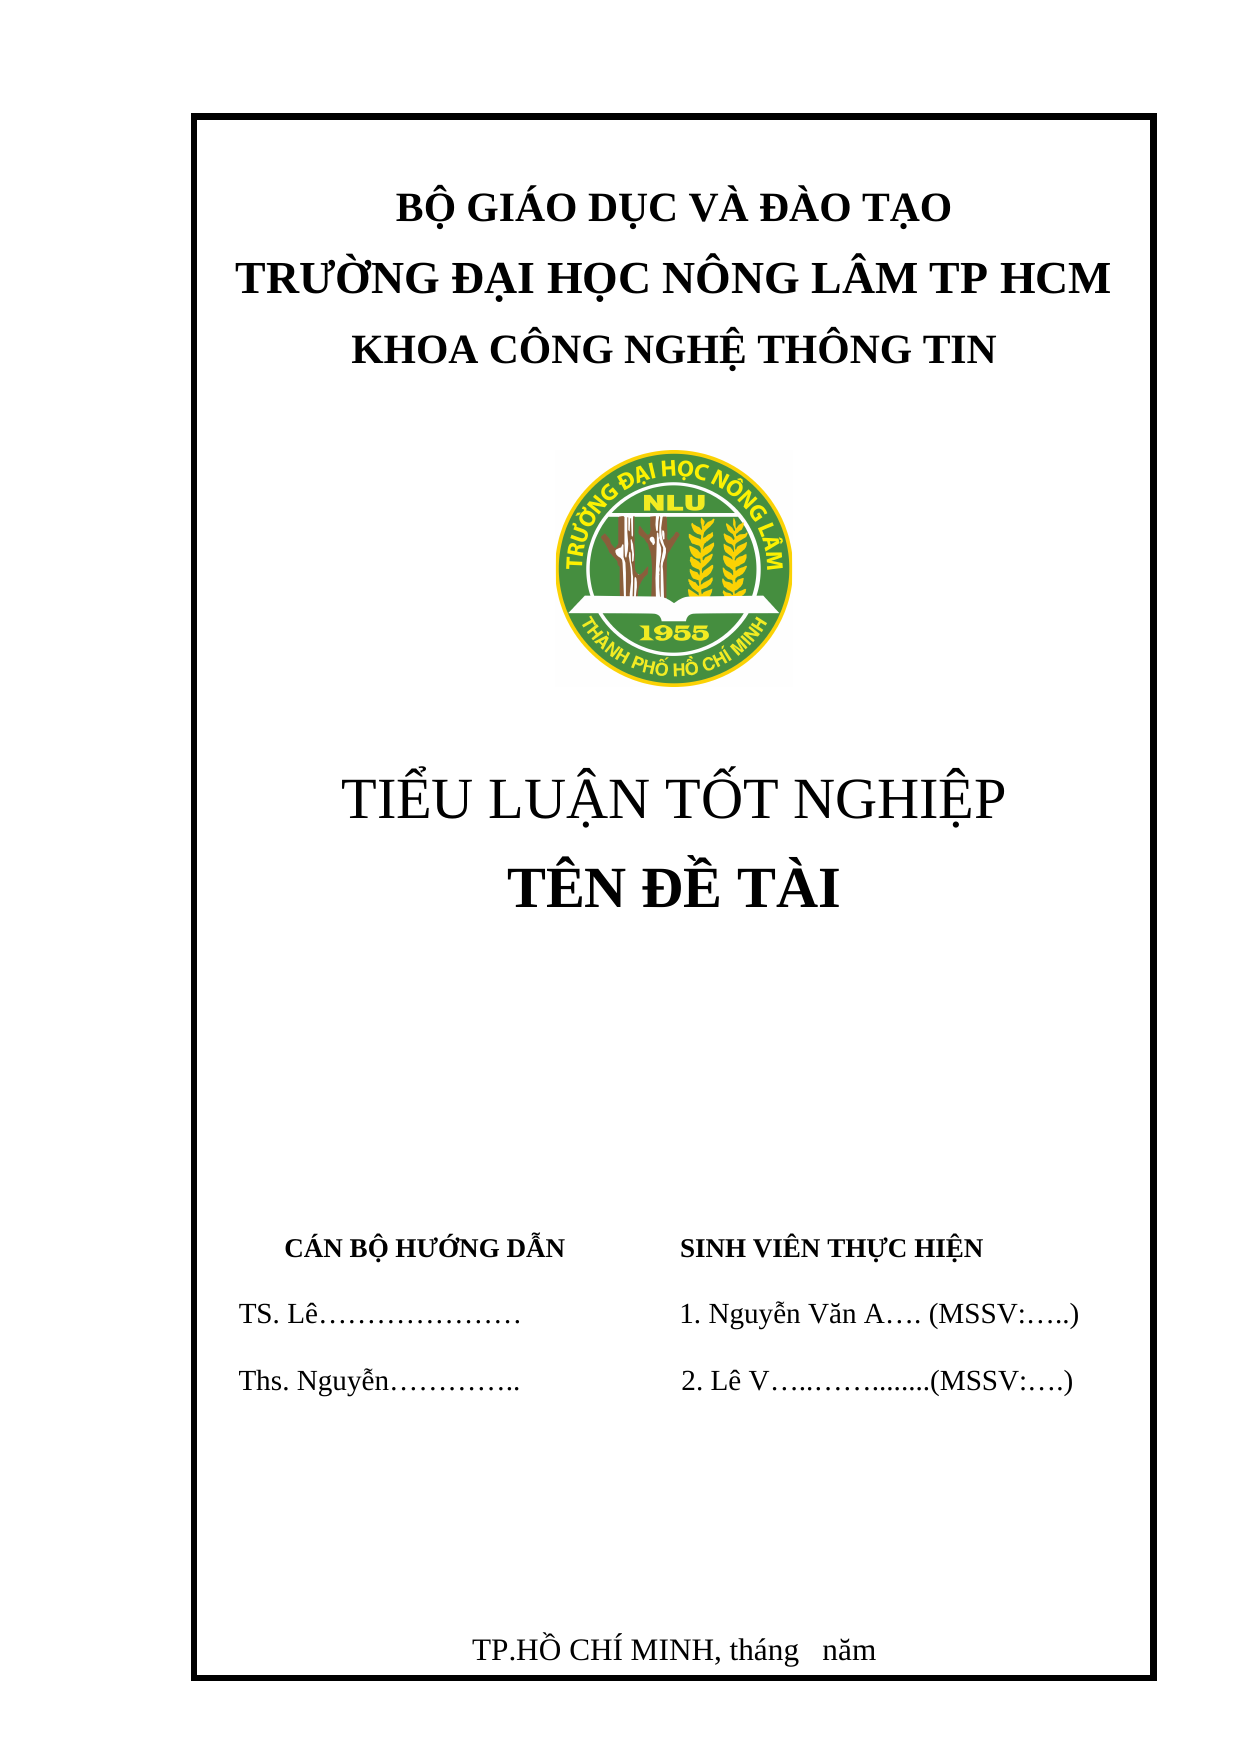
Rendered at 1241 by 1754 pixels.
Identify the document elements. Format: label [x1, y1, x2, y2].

picture [555, 450, 793, 687]
